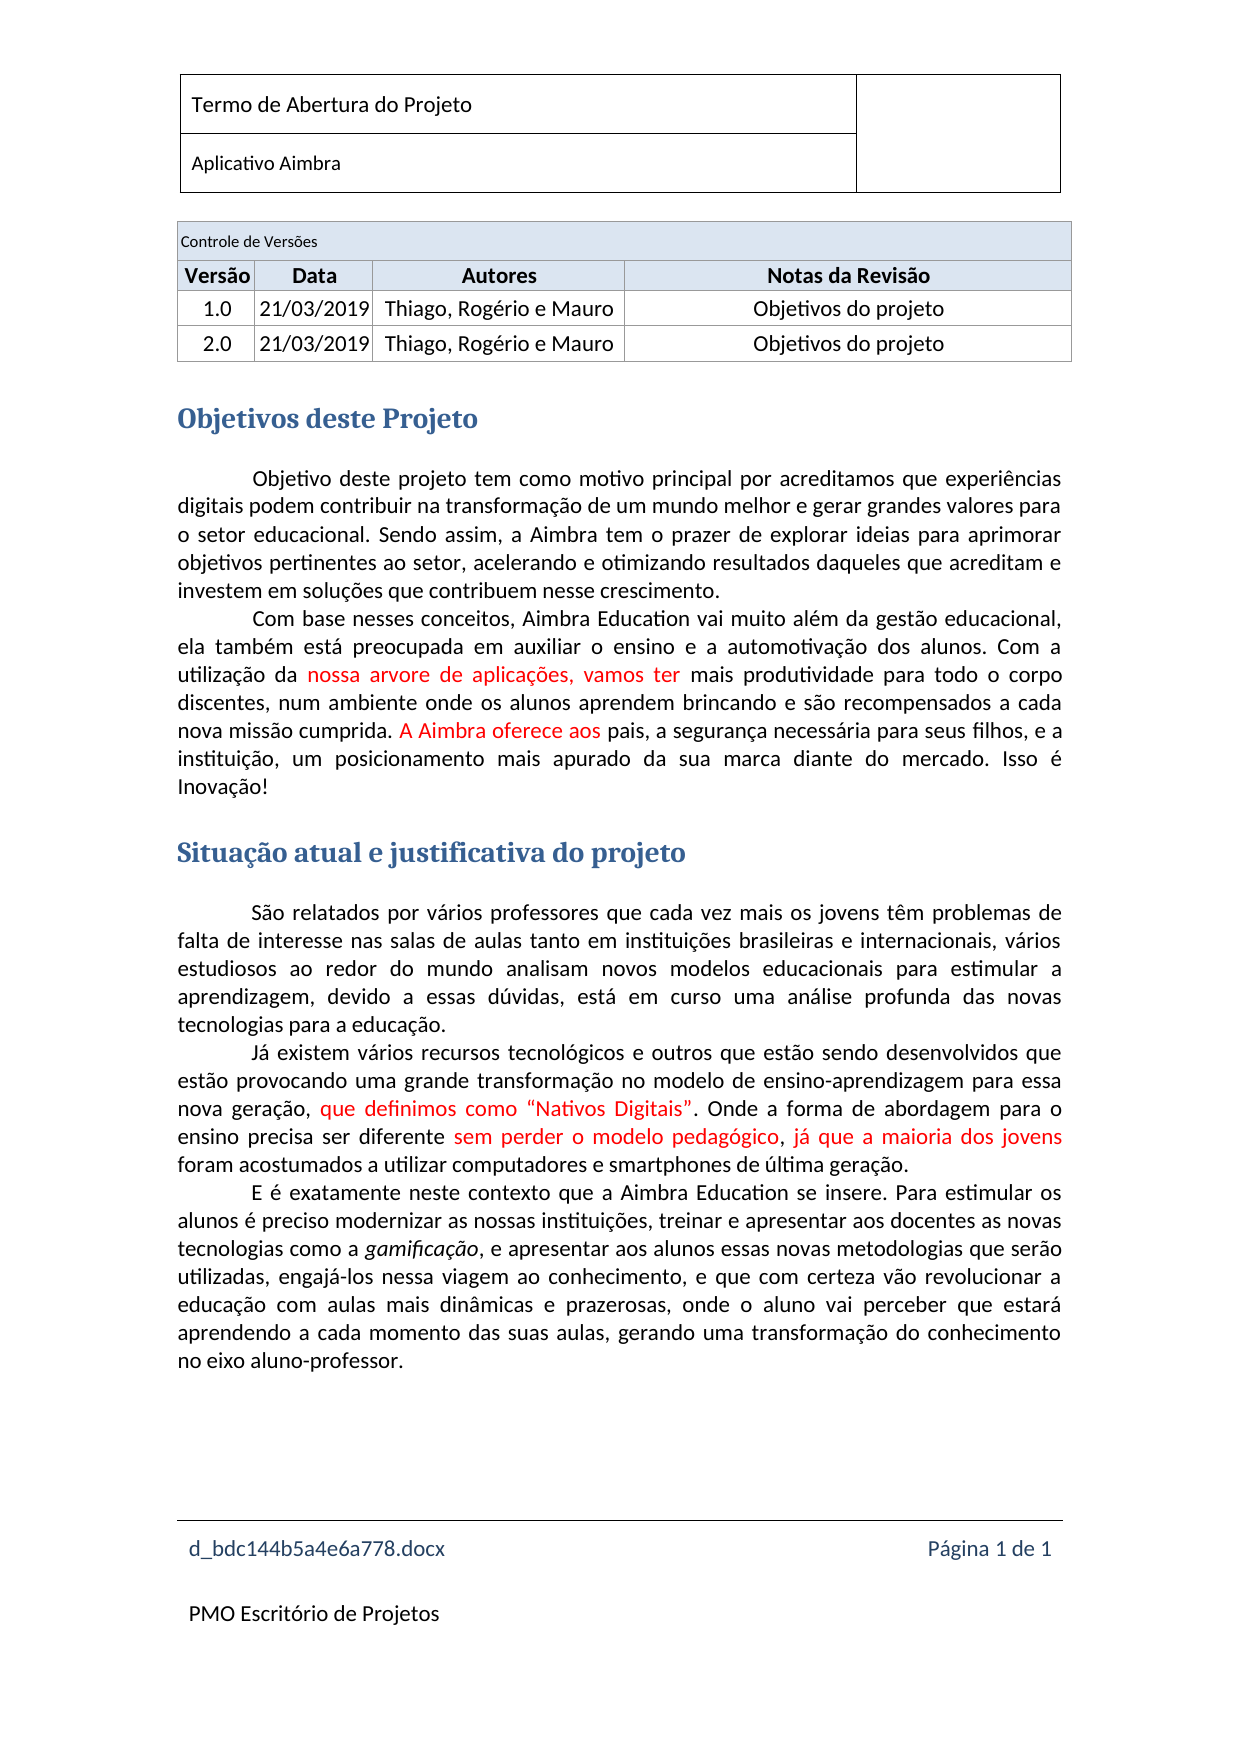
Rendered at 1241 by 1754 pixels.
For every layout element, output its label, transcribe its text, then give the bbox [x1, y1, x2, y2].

table_cell Thiago, Rogério e Mauro [373, 291, 624, 325]
table_cell Notas da Revisão [625, 261, 1071, 290]
text Com base nesses conceitos, Aimbra Education vai muito além da gestão educacional, ela também está preocupada em auxiliar o ensino e a automotivação dos alunos. Com a utilização da nossa arvore de aplicações, vamos ter mais produtividade para todo o corpo discentes, num ambiente onde os alunos aprendem brincando e são recompensados a cada nova missão cumprida. A Aimbra oferece aos pais, a segurança necessária para seus filhos, e a instituição, um posicionamento mais apurado da sua marca diante do mercado. Isso é Inovação! [177, 604, 1063, 800]
table_cell Objetivos do projeto [625, 291, 1071, 325]
table_cell Autores [373, 261, 624, 290]
table_cell Objetivos do projeto [625, 326, 1071, 361]
table_cell 1.0 [178, 291, 254, 325]
table_cell Thiago, Rogério e Mauro [373, 326, 624, 361]
table_cell Versão [178, 261, 254, 290]
subtitle Objetivos deste Projeto [177, 402, 1063, 436]
table_cell 2.0 [178, 326, 254, 361]
table_header Controle de Versões [178, 222, 1071, 260]
table_cell 21/03/2019 [255, 291, 372, 325]
subtitle Situação atual e justificativa do projeto [177, 836, 1063, 870]
text Objetivo deste projeto tem como motivo principal por acreditamos que experiências digitais podem contribuir na transformação de um mundo melhor e gerar grandes valores para o setor educacional. Sendo assim, a Aimbra tem o prazer de explorar ideias para aprimorar objetivos pertinentes ao setor, acelerando e otimizando resultados daqueles que acreditam e investem em soluções que contribuem nesse crescimento. [177, 464, 1063, 604]
text Já existem vários recursos tecnológicos e outros que estão sendo desenvolvidos que estão provocando uma grande transformação no modelo de ensino-aprendizagem para essa nova geração, que definimos como “Nativos Digitais”. Onde a forma de abordagem para o ensino precisa ser diferente sem perder o modelo pedagógico, já que a maioria dos jovens foram acostumados a utilizar computadores e smartphones de última geração. [177, 1038, 1063, 1178]
text São relatados por vários professores que cada vez mais os jovens têm problemas de falta de interesse nas salas de aulas tanto em instituições brasileiras e internacionais, vários estudiosos ao redor do mundo analisam novos modelos educacionais para estimular a aprendizagem, devido a essas dúvidas, está em curso uma análise profunda das novas tecnologias para a educação. [177, 898, 1063, 1038]
table_cell Data [255, 261, 372, 290]
text E é exatamente neste contexto que a Aimbra Education se insere. Para estimular os alunos é preciso modernizar as nossas instituições, treinar e apresentar aos docentes as novas tecnologias como a gamificação, e apresentar aos alunos essas novas metodologias que serão utilizadas, engajá-los nessa viagem ao conhecimento, e que com certeza vão revolucionar a educação com aulas mais dinâmicas e prazerosas, onde o aluno vai perceber que estará aprendendo a cada momento das suas aulas, gerando uma transformação do conhecimento no eixo aluno-professor. [177, 1178, 1063, 1374]
table_cell 21/03/2019 [255, 326, 372, 361]
